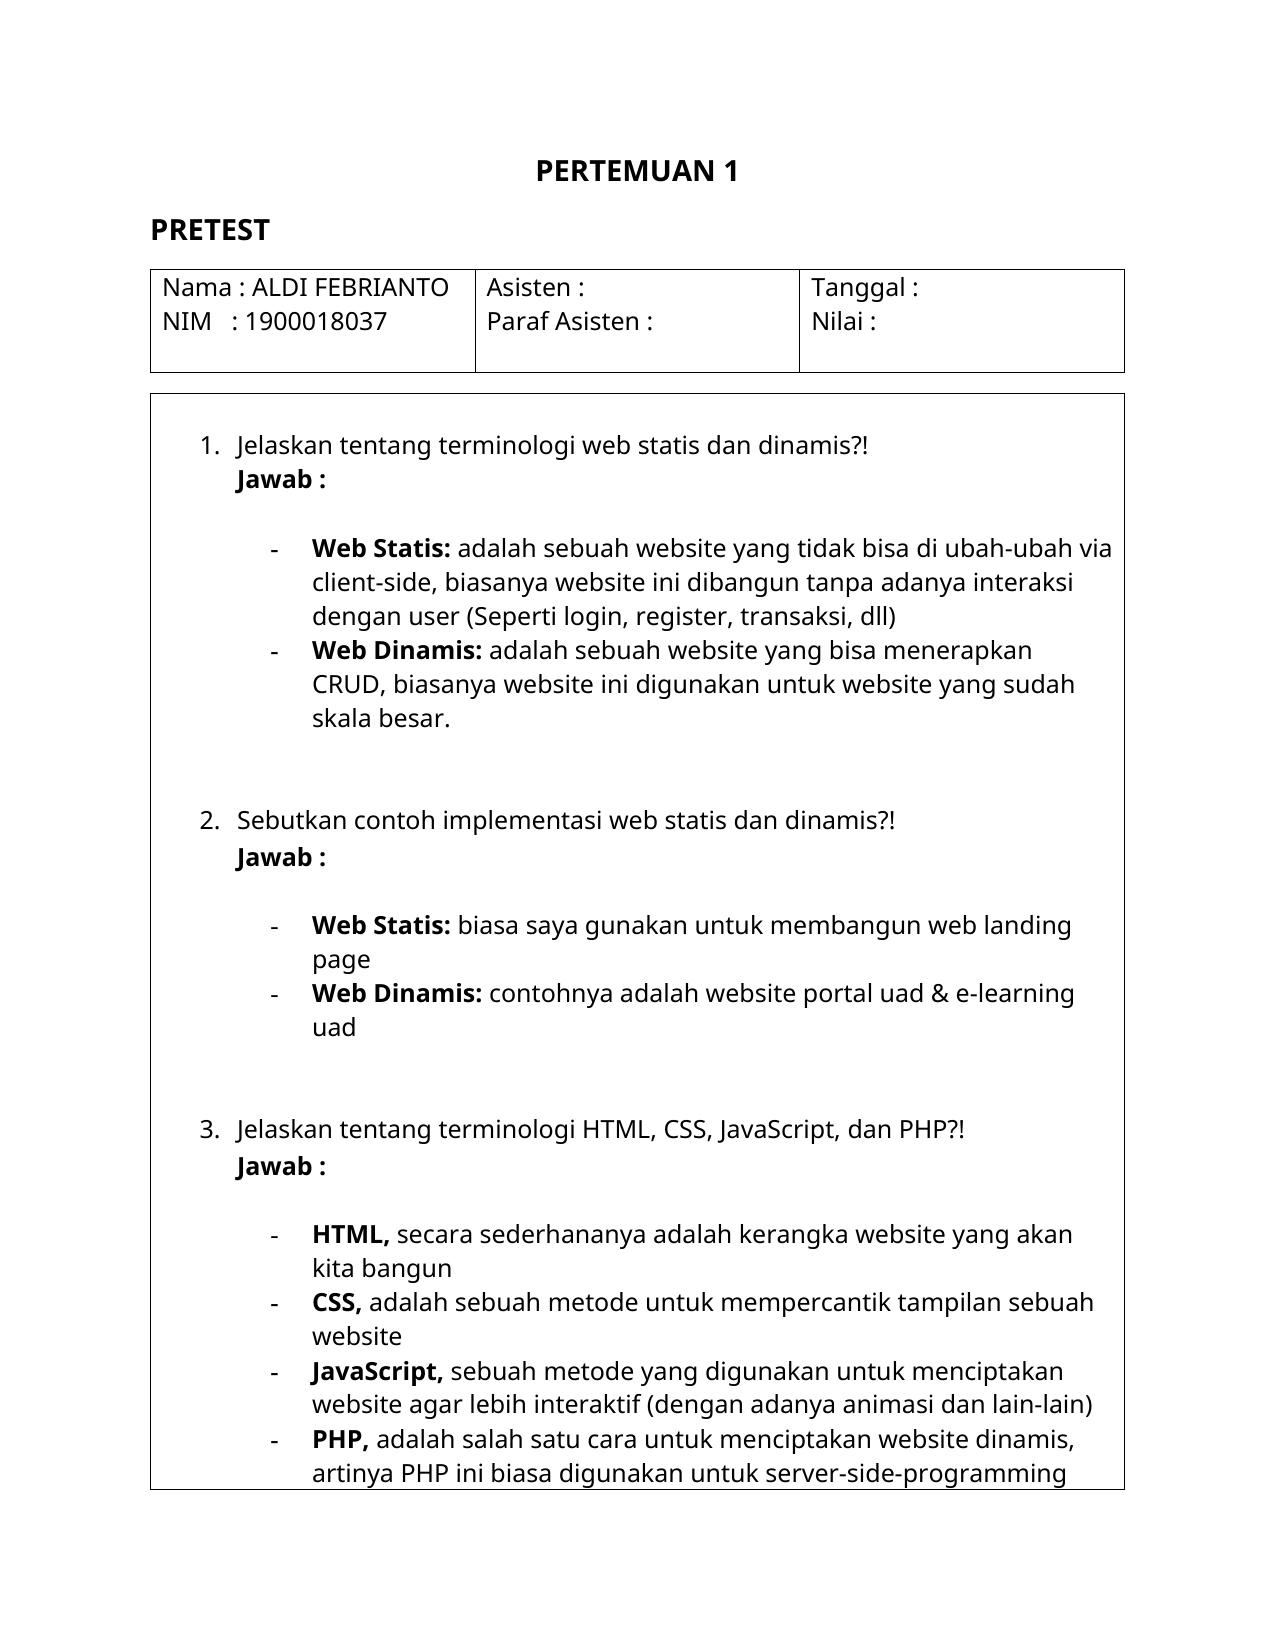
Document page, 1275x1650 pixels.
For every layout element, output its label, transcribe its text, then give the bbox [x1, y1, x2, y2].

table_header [151, 394, 1124, 1489]
text PRETEST [150, 209, 1125, 249]
table_header Asisten : Paraf Asisten : [476, 270, 799, 372]
table_header Tanggal : Nilai : [800, 270, 1124, 372]
table_header Nama : ALDI FEBRIANTO NIM : 1900018037 [151, 270, 475, 372]
text PERTEMUAN 1 [150, 150, 1125, 190]
